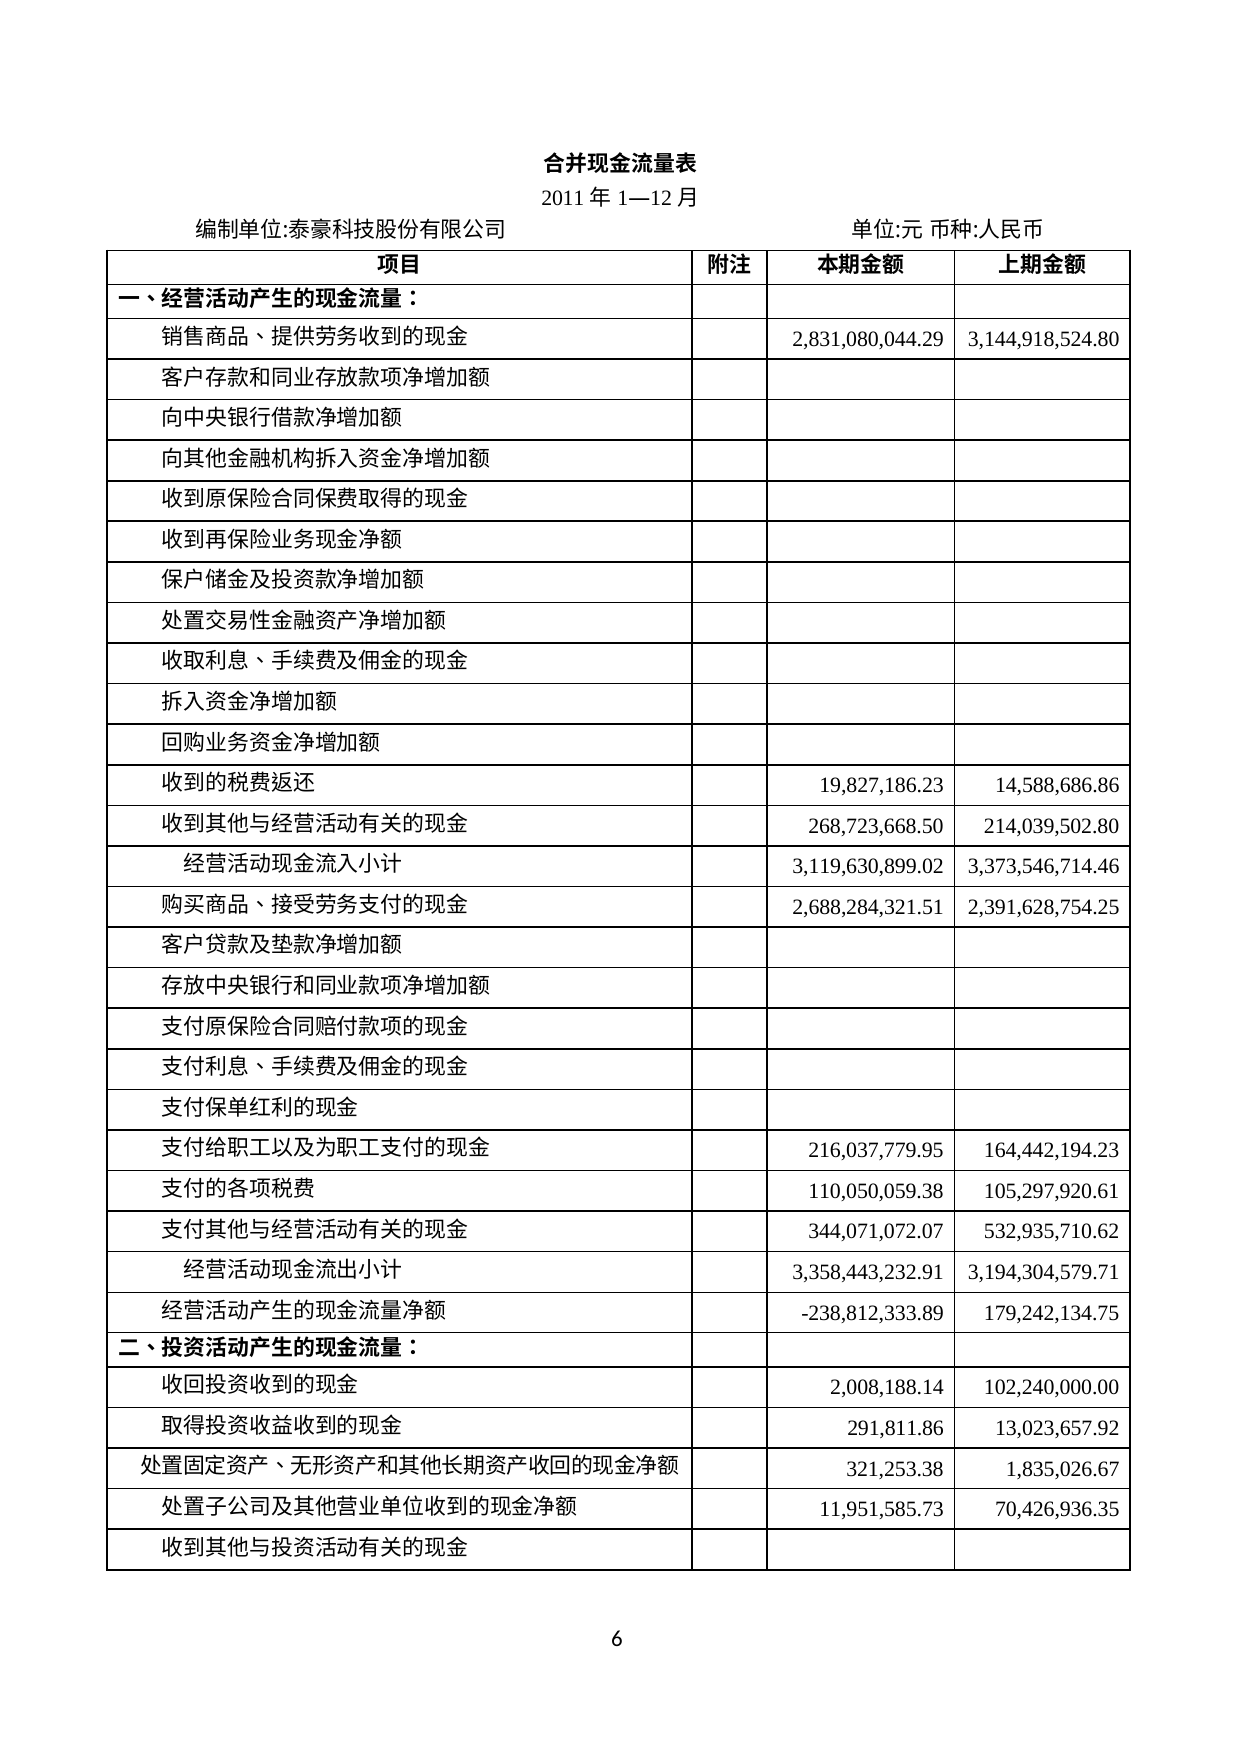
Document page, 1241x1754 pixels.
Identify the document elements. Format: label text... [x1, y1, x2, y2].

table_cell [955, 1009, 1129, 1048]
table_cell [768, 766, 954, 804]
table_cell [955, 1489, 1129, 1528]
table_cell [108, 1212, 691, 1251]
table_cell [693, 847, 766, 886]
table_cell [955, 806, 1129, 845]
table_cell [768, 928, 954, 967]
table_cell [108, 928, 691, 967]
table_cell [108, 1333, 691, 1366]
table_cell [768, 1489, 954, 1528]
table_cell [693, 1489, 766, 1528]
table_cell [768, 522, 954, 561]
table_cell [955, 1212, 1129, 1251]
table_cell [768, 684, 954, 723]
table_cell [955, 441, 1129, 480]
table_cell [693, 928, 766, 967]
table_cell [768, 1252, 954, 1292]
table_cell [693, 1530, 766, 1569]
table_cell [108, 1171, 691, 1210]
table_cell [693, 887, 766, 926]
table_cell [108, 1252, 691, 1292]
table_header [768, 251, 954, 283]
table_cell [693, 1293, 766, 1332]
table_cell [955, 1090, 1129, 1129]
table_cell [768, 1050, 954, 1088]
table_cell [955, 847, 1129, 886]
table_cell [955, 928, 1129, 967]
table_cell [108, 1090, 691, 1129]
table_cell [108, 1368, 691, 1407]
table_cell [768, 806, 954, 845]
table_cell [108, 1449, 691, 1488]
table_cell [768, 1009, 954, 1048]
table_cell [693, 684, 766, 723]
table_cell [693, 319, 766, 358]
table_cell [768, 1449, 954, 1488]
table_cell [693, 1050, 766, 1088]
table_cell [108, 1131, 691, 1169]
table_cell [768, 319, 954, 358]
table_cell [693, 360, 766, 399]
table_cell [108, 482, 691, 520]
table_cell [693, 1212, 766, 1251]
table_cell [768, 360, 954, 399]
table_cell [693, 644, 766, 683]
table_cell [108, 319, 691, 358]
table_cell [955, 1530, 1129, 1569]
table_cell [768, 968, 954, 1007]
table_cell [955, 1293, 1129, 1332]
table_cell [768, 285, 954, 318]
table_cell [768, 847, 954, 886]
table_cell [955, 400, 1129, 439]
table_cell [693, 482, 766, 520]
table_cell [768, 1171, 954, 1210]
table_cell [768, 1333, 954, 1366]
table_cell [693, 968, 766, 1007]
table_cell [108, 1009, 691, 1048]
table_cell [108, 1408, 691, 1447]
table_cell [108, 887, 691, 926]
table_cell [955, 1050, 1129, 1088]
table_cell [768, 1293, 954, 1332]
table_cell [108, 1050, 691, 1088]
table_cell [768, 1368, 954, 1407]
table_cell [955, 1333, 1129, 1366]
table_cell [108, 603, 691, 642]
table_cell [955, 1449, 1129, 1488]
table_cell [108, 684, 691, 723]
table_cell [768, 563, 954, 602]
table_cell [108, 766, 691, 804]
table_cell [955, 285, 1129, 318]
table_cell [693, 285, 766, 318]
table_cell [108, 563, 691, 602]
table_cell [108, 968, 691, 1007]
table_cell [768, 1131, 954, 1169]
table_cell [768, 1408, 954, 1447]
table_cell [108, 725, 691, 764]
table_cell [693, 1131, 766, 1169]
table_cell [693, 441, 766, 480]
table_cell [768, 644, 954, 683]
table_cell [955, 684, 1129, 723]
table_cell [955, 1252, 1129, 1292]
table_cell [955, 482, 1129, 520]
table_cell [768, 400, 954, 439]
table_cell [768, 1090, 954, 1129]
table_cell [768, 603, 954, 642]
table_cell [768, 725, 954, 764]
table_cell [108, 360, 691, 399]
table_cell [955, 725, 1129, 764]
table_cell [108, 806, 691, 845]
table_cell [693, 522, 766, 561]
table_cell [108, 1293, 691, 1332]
subtitle 合并现金流量表 [97, 148, 1143, 178]
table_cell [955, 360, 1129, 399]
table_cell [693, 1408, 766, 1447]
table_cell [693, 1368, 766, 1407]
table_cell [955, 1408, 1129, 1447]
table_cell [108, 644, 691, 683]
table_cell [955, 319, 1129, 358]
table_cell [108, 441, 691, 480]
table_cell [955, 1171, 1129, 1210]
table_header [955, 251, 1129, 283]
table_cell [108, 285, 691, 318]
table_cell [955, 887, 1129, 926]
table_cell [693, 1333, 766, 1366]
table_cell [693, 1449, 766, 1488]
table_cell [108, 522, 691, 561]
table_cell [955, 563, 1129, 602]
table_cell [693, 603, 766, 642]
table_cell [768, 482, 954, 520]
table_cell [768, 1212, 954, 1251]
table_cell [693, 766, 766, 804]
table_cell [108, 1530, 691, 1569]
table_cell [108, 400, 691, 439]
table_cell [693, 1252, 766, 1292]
text 编制单位:泰豪科技股份有限公司 单位:元 币种:人民币 [96, 214, 1143, 244]
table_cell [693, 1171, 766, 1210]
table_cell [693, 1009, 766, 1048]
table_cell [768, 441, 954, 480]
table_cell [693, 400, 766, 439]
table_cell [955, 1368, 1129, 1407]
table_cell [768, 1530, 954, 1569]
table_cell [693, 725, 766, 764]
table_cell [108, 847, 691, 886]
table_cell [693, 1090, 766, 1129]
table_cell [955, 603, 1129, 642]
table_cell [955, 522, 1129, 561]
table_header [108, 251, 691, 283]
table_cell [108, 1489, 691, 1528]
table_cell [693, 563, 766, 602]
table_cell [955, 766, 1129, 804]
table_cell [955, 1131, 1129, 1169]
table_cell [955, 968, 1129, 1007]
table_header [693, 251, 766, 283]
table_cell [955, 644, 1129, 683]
text 2011 年 1—12 月 [97, 182, 1143, 212]
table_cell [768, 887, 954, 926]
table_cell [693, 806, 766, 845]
